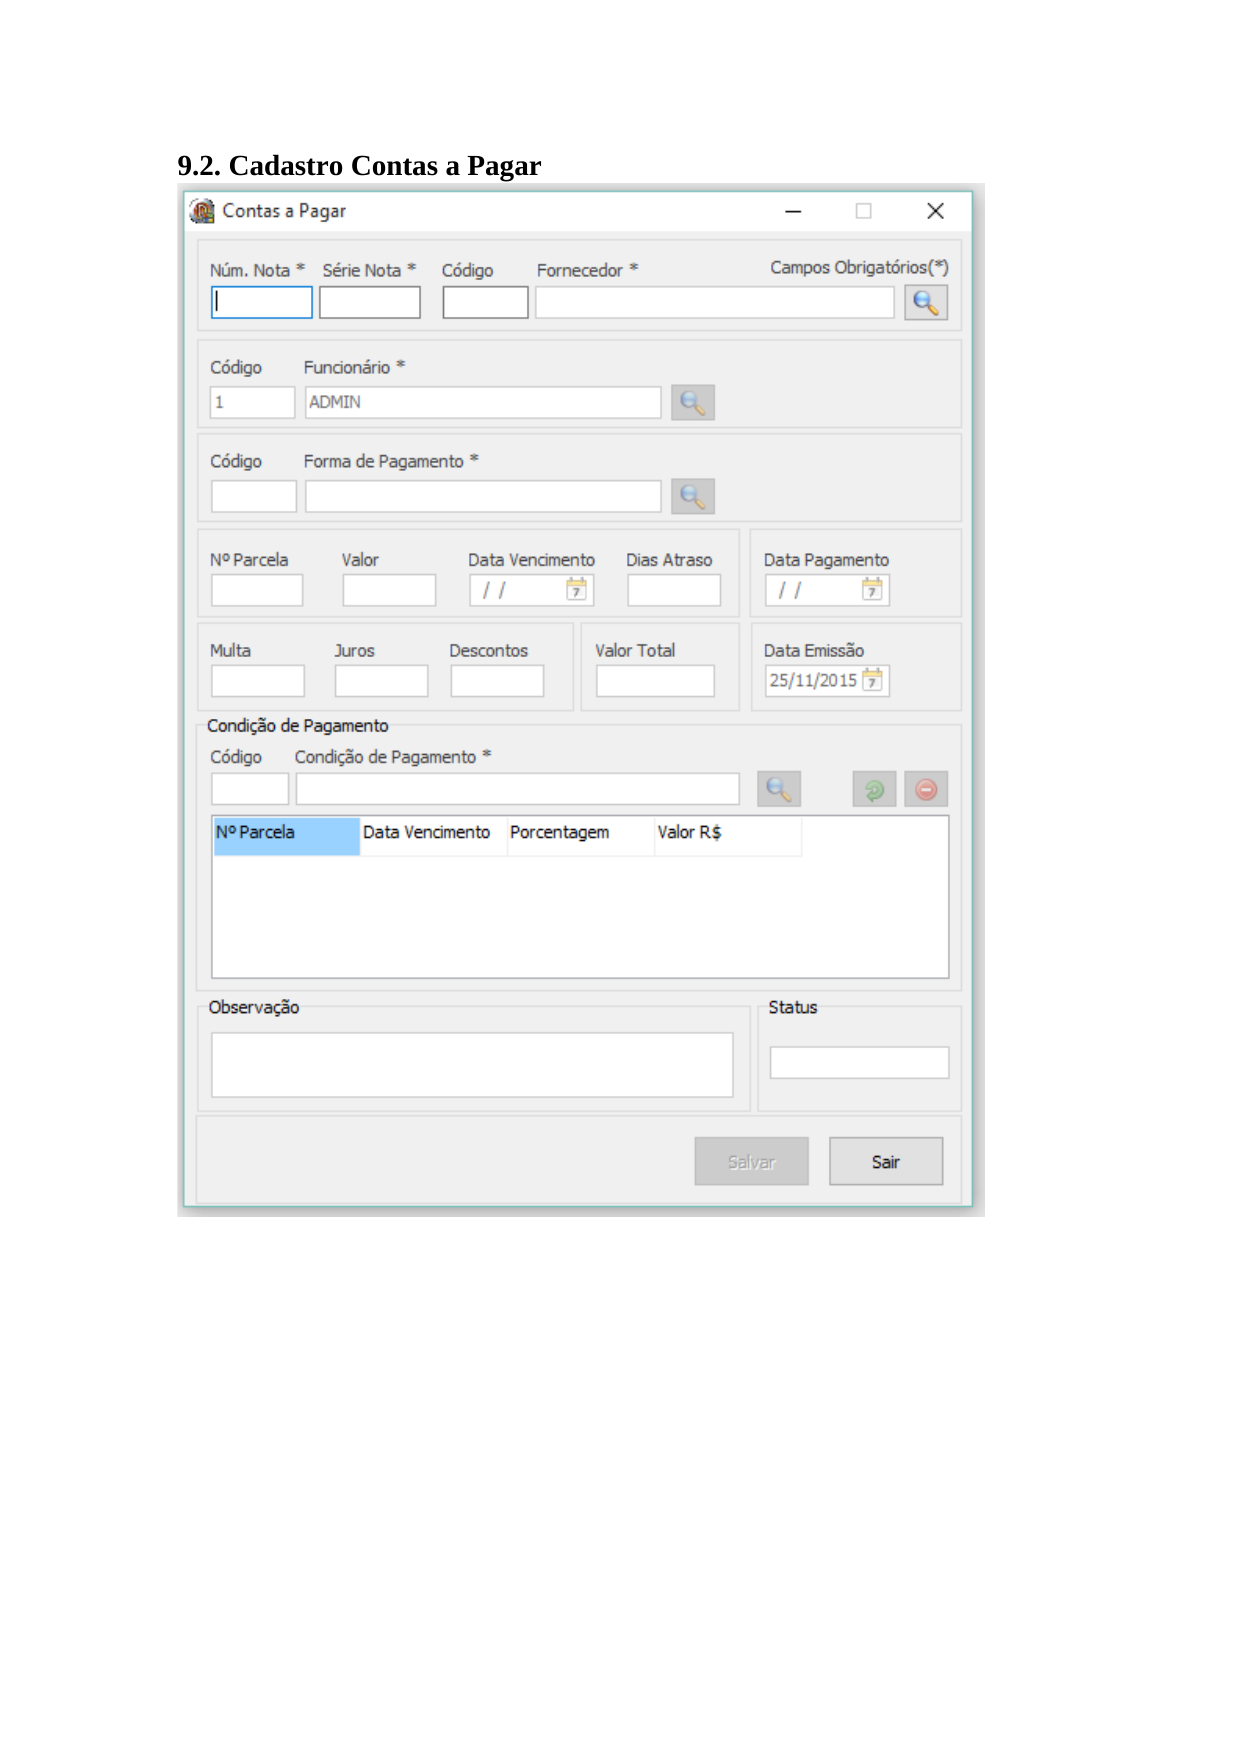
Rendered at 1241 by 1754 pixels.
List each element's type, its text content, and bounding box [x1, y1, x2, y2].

picture [177, 183, 985, 1217]
subtitle 9.2. Cadastro Contas a Pagar [177, 148, 1063, 181]
